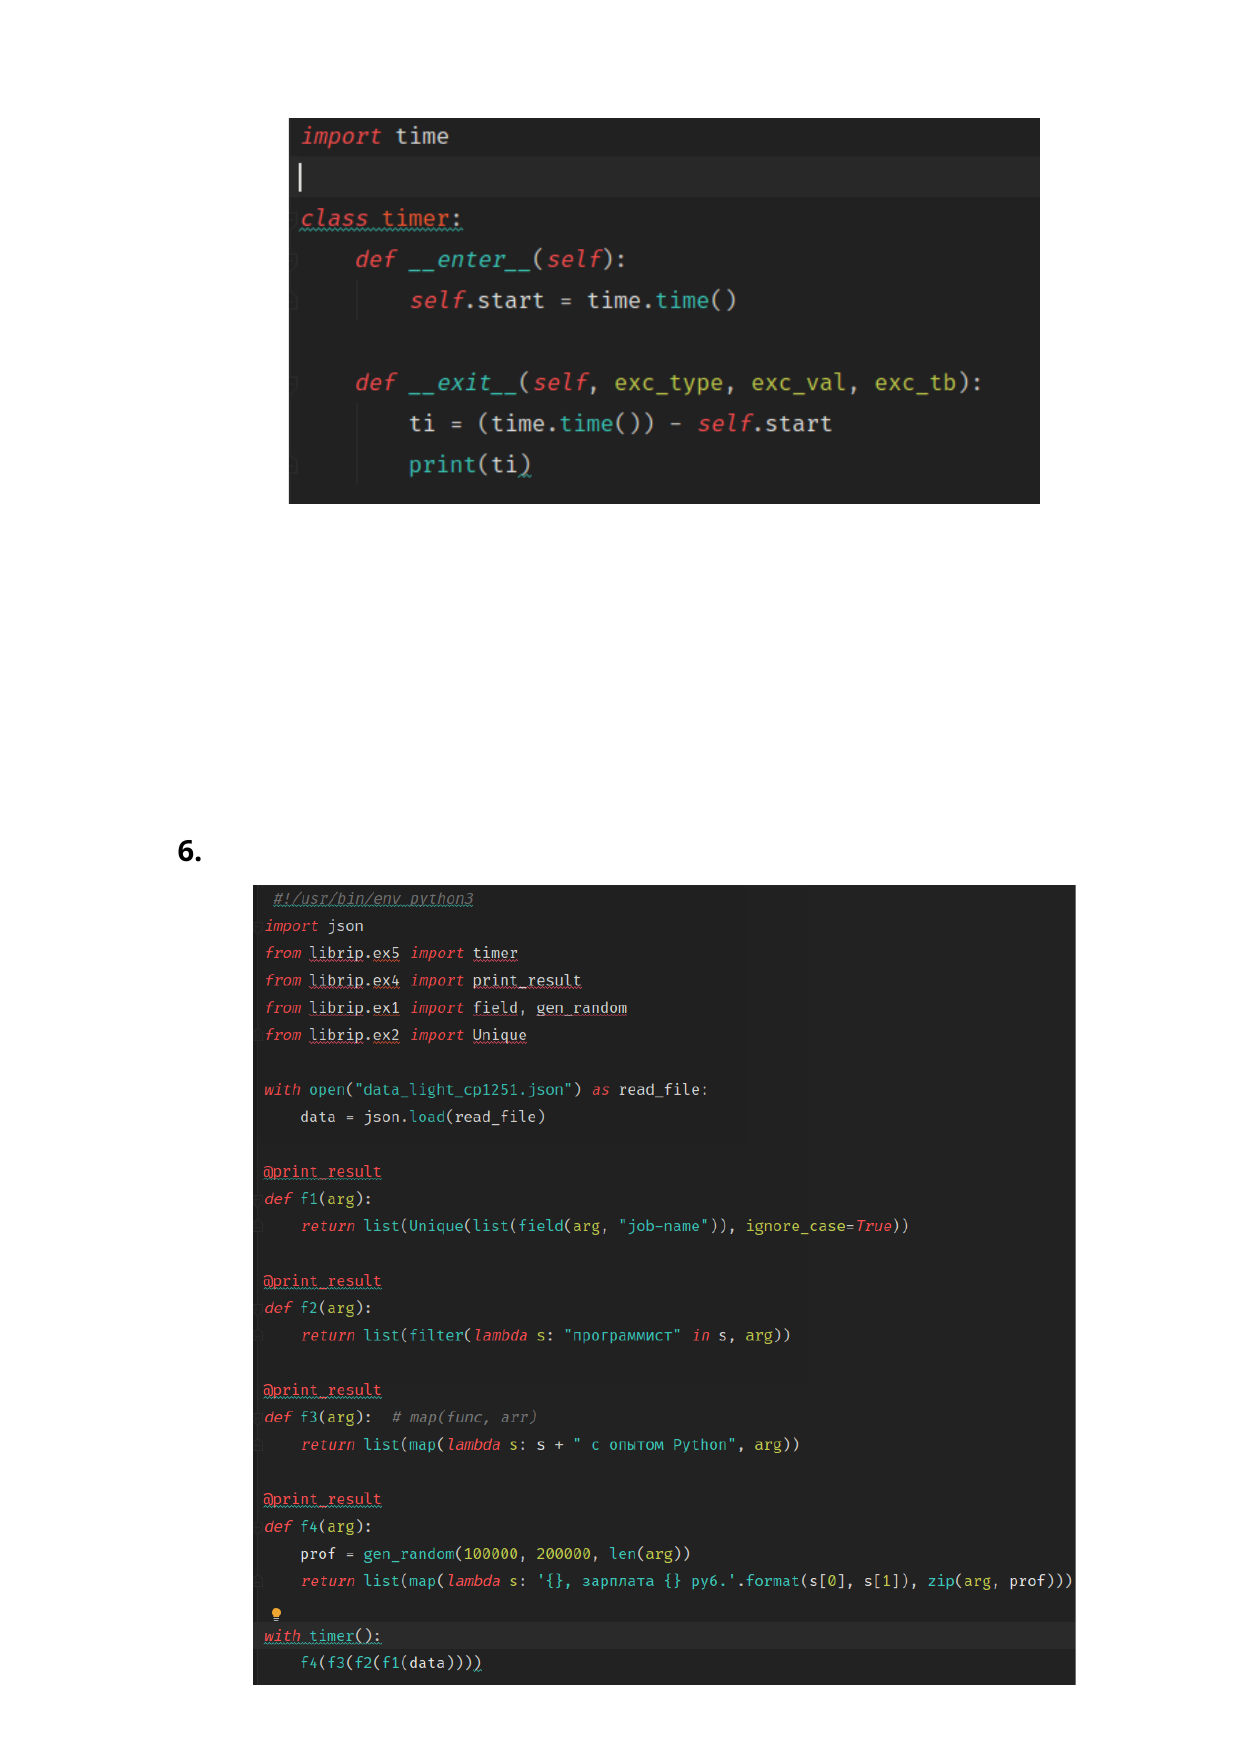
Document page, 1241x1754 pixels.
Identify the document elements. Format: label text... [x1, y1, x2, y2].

picture [253, 885, 1076, 1685]
picture [288, 118, 1040, 504]
subtitle 6. [177, 831, 1152, 870]
